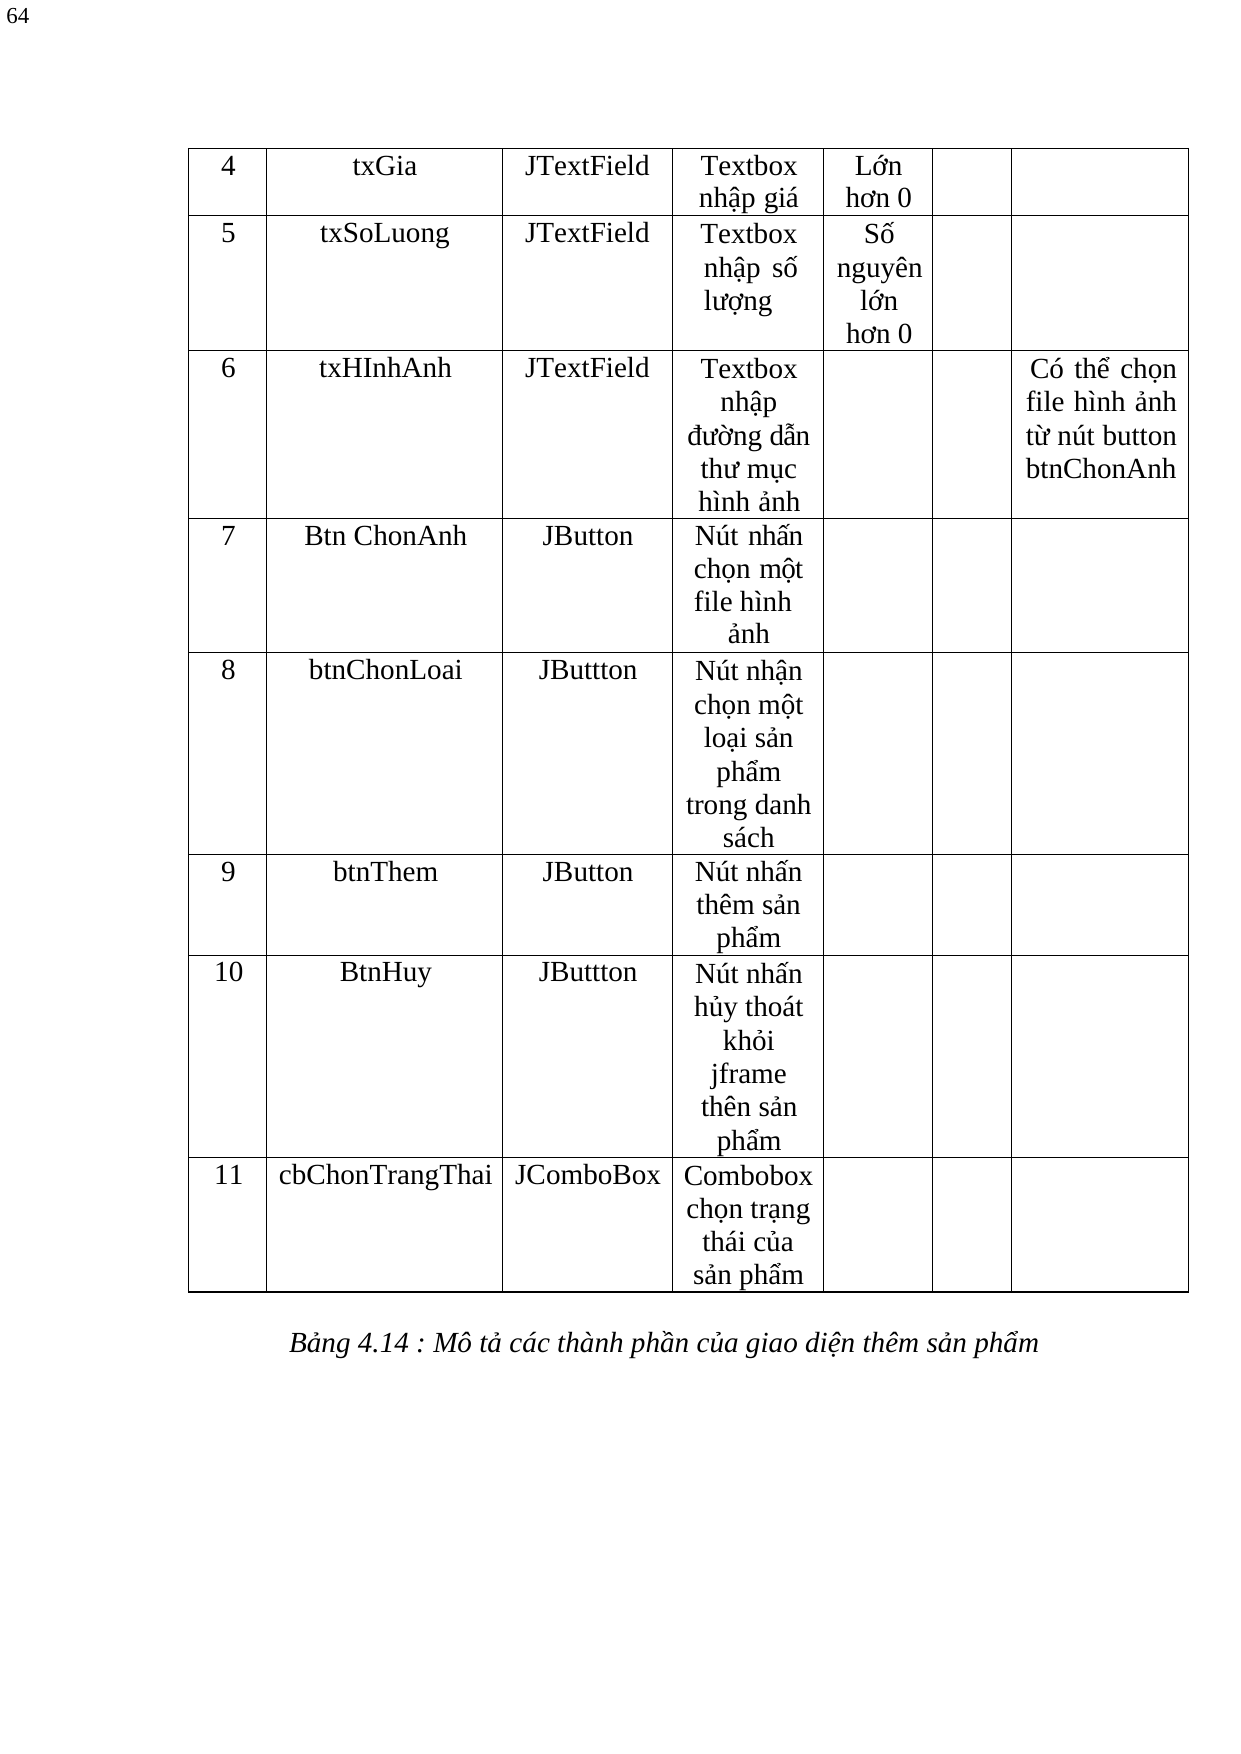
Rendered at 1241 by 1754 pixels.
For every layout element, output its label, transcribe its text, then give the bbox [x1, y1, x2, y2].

table_cell JButton [503, 855, 672, 955]
table_cell JButton [503, 519, 672, 652]
table_header 4 [189, 149, 266, 215]
table_cell 10 [189, 956, 266, 1157]
table_cell [933, 216, 1011, 350]
table_header Textbox nhập giá [673, 149, 823, 215]
table_cell [824, 519, 932, 652]
table_cell [1012, 216, 1188, 350]
table_cell [824, 956, 932, 1157]
table_cell Số nguyên lớn hơn 0 [824, 216, 932, 350]
table_cell 11 [189, 1158, 266, 1291]
table_cell Nút nhấn chọn một file hình ảnh [673, 519, 823, 652]
table_cell Nút nhấn thêm sản phẩm [673, 855, 823, 955]
table_cell [824, 351, 932, 518]
table_cell JComboBox [503, 1158, 672, 1291]
table_cell Btn ChonAnh [267, 519, 502, 652]
table_cell 7 [189, 519, 266, 652]
table_cell [1012, 519, 1188, 652]
table_cell Có thể chọn file hình ảnh từ nút button btnChonAnh [1012, 351, 1188, 518]
table_cell btnChonLoai [267, 653, 502, 854]
table_cell 8 [189, 653, 266, 854]
table_cell JTextField [503, 351, 672, 518]
table_cell Textbox nhập đường dẫn thư mục hình ảnh [673, 351, 823, 518]
table_cell txHInhAnh [267, 351, 502, 518]
table_cell [824, 653, 932, 854]
table_cell JButtton [503, 956, 672, 1157]
table_cell [933, 653, 1011, 854]
table_cell [1012, 855, 1188, 955]
table_cell Nút nhấn hủy thoát khỏi jframe thên sản phẩm [673, 956, 823, 1157]
table_cell [1012, 1158, 1188, 1291]
table_cell [1012, 653, 1188, 854]
table_cell Nút nhận chọn một loại sản phẩm trong danh sách [673, 653, 823, 854]
table_cell Textbox nhập số lượng [673, 216, 823, 350]
table_header Lớn hơn 0 [824, 149, 932, 215]
table_cell 9 [189, 855, 266, 955]
table_cell 5 [189, 216, 266, 350]
table_header [1012, 149, 1188, 215]
table_cell [933, 855, 1011, 955]
table_cell btnThem [267, 855, 502, 955]
table_cell JTextField [503, 216, 672, 350]
table_header txGia [267, 149, 502, 215]
table_header [933, 149, 1011, 215]
table_cell [824, 855, 932, 955]
table_cell [933, 519, 1011, 652]
text Bảng 4.14 : Mô tả các thành phần của giao diện thêm sản phẩm [212, 1325, 1119, 1358]
table_cell txSoLuong [267, 216, 502, 350]
table_cell [933, 351, 1011, 518]
table_cell [1012, 956, 1188, 1157]
table_cell [933, 956, 1011, 1157]
table_cell cbChonTrangThai [267, 1158, 502, 1291]
table_header JTextField [503, 149, 672, 215]
table_cell [933, 1158, 1011, 1291]
table_cell [824, 1158, 932, 1291]
table_cell 6 [189, 351, 266, 518]
table_cell BtnHuy [267, 956, 502, 1157]
table_cell JButtton [503, 653, 672, 854]
table_cell Combobox chọn trạng thái của sản phẩm [673, 1158, 823, 1291]
